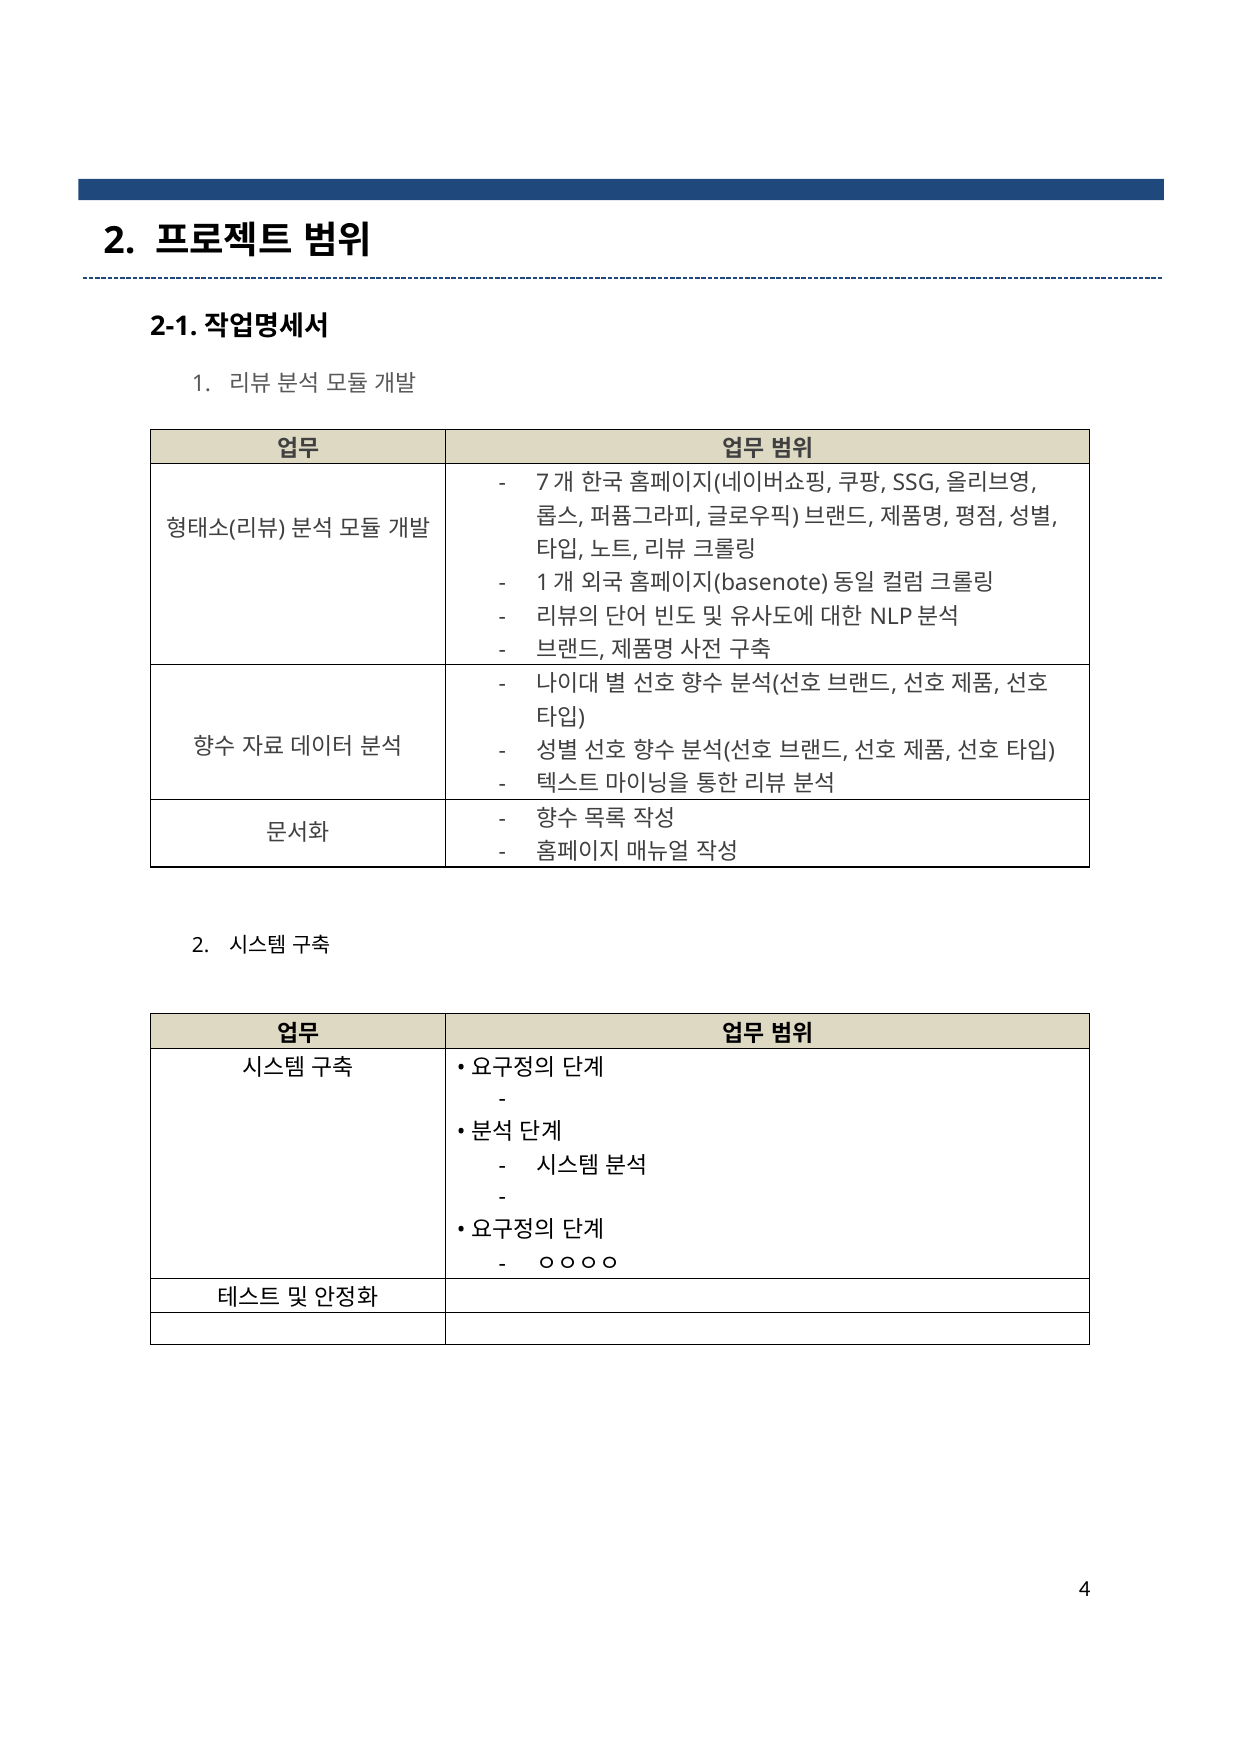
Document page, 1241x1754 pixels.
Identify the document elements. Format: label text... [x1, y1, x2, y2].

table_cell 형태소(리뷰) 분석 모듈 개발 [151, 464, 445, 664]
table_cell [446, 1279, 1089, 1312]
table_cell • 요구정의 단계 • 분석 단계 시스템 분석 • 요구정의 단계 ㅇㅇㅇㅇ [446, 1049, 1089, 1278]
table_cell [151, 1313, 445, 1344]
table_header 업무 범위 [446, 1014, 1089, 1048]
table_cell [446, 1313, 1089, 1344]
table_cell 7개 한국 홈페이지(네이버쇼핑, 쿠팡, SSG, 올리브영, 롭스, 퍼퓸그라피, 글로우픽) 브랜드, 제품명, 평점, 성별, 타입, 노트, 리뷰 크롤링 1개 외국 홈페이지(basenote) 동일 컬럼 크롤링 리뷰의 단어 빈도 및 유사도에 대한 NLP분석 브랜드, 제품명 사전 구축 [446, 464, 1089, 664]
list 시스템 구축 [192, 928, 1090, 958]
table_cell 시스템 구축 [151, 1049, 445, 1278]
table_cell 나이대 별 선호 향수 분석(선호 브랜드, 선호 제품, 선호 타입) 성별 선호 향수 분석(선호 브랜드, 선호 제품, 선호 타입) 텍스트 마이닝을 통한 리뷰 분석 [446, 665, 1089, 799]
table_cell 테스트 및 안정화 [151, 1279, 445, 1312]
table_cell 문서화 [151, 800, 445, 866]
table_header 업무 [151, 430, 445, 463]
table_header 업무 [151, 1014, 445, 1048]
table_cell 향수 목록 작성 홈페이지 매뉴얼 작성 [446, 800, 1089, 866]
table_header 업무 범위 [446, 430, 1089, 463]
list 리뷰 분석 모듈 개발 [192, 364, 1090, 398]
text 2-1. 작업명세서 [150, 304, 1090, 343]
table_cell 향수 자료 데이터 분석 [151, 665, 445, 799]
